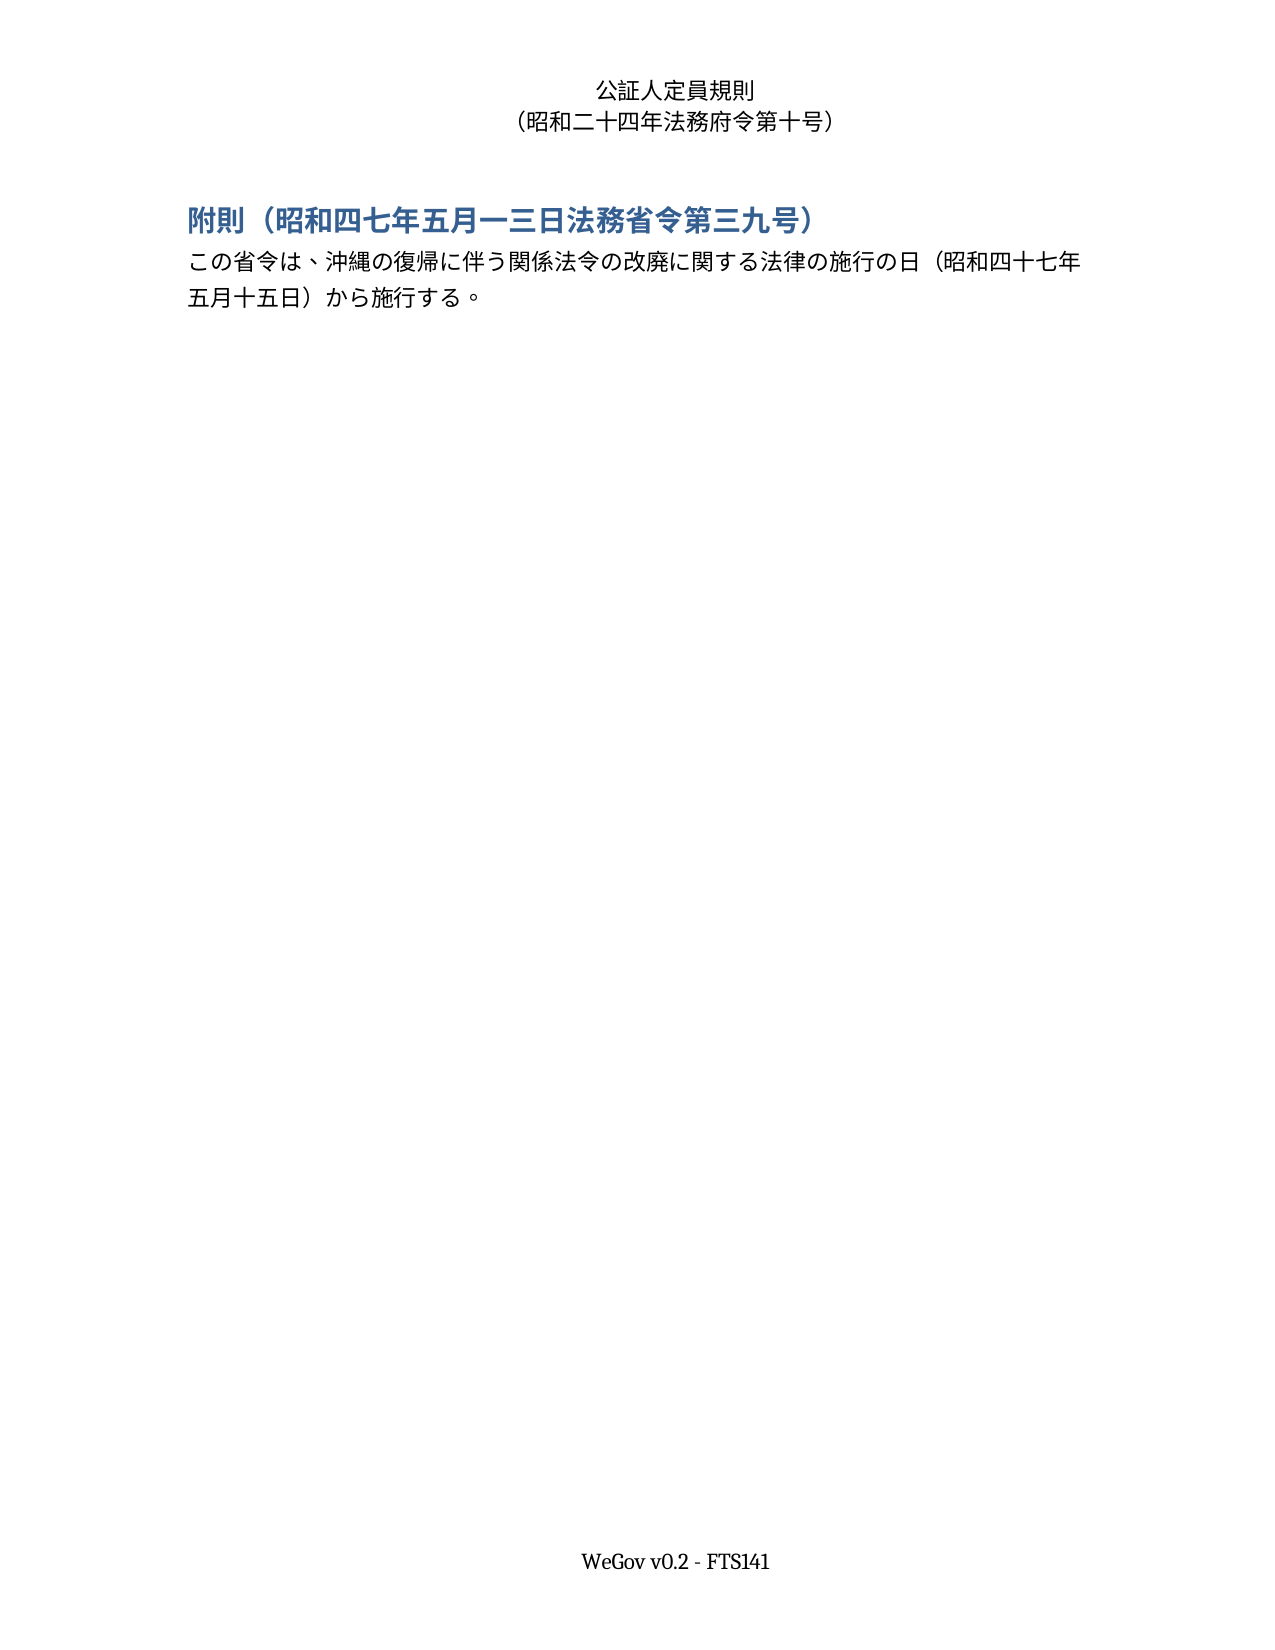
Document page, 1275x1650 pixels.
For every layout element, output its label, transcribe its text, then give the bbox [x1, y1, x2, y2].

text この省令は、沖縄の復帰に伴う関係法令の改廃に関する法律の施行の日（昭和四十七年五月十五日）から施行する。 [187, 246, 1087, 313]
subtitle 附則（昭和四七年五月一三日法務省令第三九号） [187, 200, 1087, 240]
